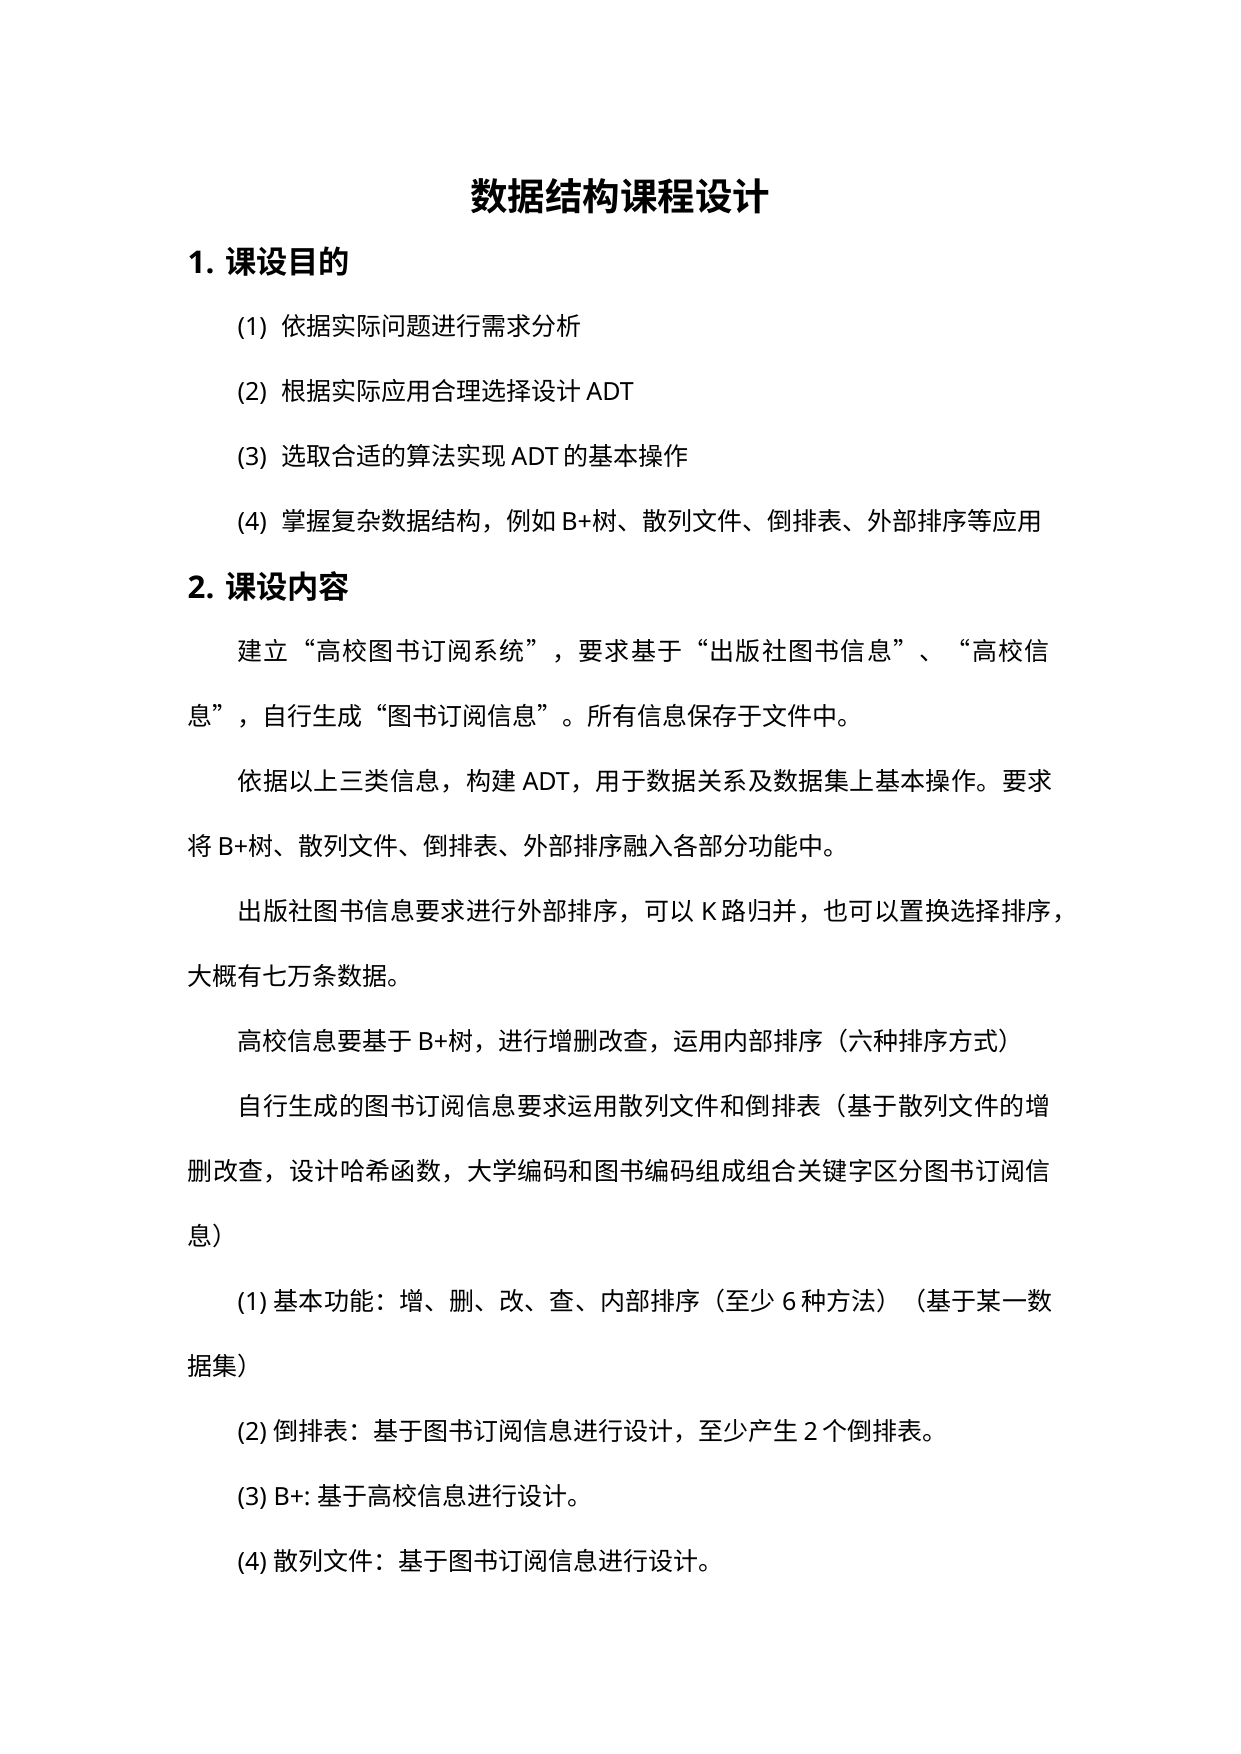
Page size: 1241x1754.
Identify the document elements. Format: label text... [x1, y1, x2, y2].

list 根据实际应用合理选择设计ADT [237, 357, 1053, 422]
text 数据结构课程设计 [187, 162, 1053, 227]
list 掌握复杂数据结构，例如B+树、散列文件、倒排表、外部排序等应用 [237, 487, 1053, 552]
text 自行生成的图书订阅信息要求运用散列文件和倒排表（基于散列文件的增删改查，设计哈希函数，大学编码和图书编码组成组合关键字区分图书订阅信息） [187, 1072, 1053, 1267]
text 建立“高校图书订阅系统”，要求基于“出版社图书信息”、“高校信息”，自行生成“图书订阅信息”。所有信息保存于文件中。 [187, 617, 1053, 747]
text (1) 基本功能：增、删、改、查、内部排序（至少6种方法）（基于某一数据集） [187, 1267, 1053, 1397]
list 课设目的 [187, 227, 1053, 292]
text (3) B+: 基于高校信息进行设计。 [187, 1462, 1053, 1527]
list 依据实际问题进行需求分析 [237, 292, 1053, 357]
text 出版社图书信息要求进行外部排序，可以K路归并，也可以置换选择排序，大概有七万条数据。 [187, 877, 1053, 1007]
list 课设内容 [187, 552, 1053, 617]
text 依据以上三类信息，构建ADT，用于数据关系及数据集上基本操作。要求将B+树、散列文件、倒排表、外部排序融入各部分功能中。 [187, 747, 1053, 877]
text (2) 倒排表：基于图书订阅信息进行设计，至少产生2个倒排表。 [187, 1397, 1053, 1462]
list 选取合适的算法实现ADT的基本操作 [237, 422, 1053, 487]
text (4) 散列文件：基于图书订阅信息进行设计。 [187, 1527, 1053, 1592]
text 高校信息要基于B+树，进行增删改查，运用内部排序（六种排序方式） [187, 1007, 1053, 1072]
